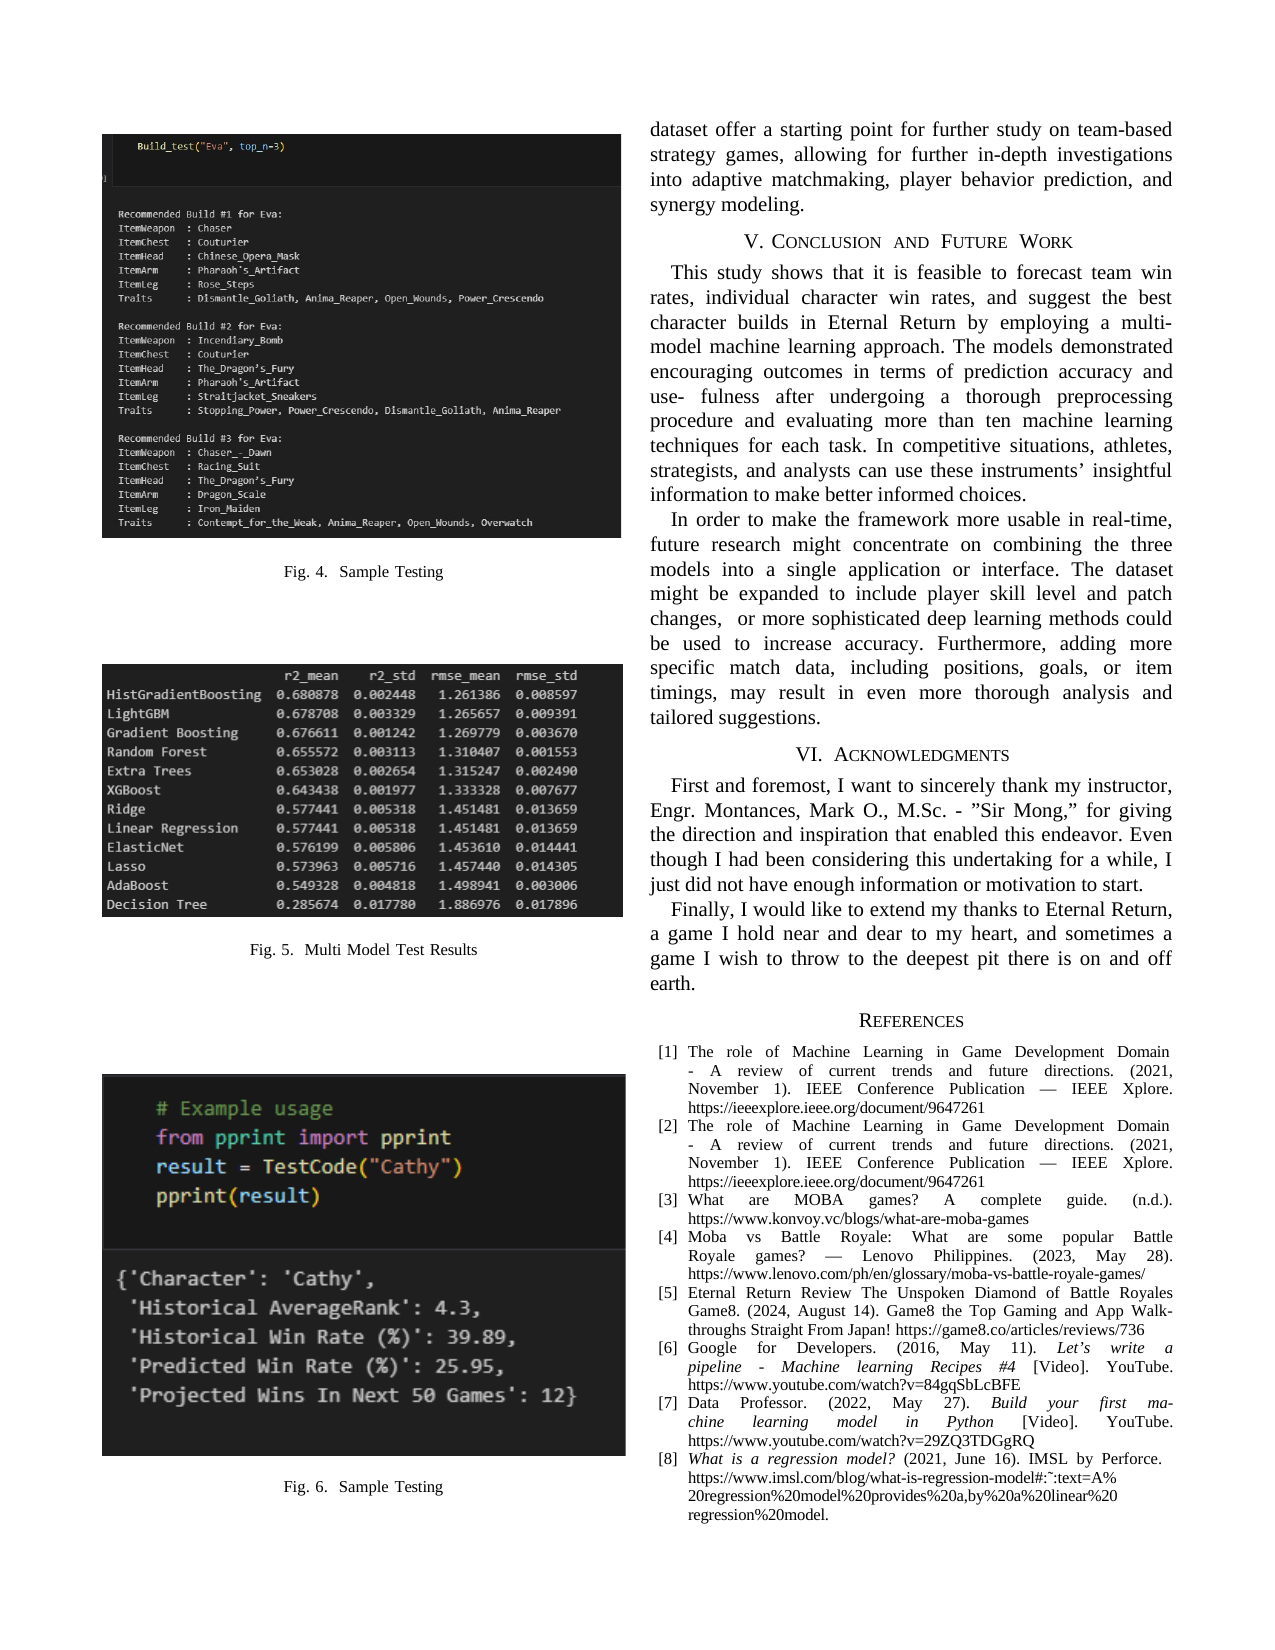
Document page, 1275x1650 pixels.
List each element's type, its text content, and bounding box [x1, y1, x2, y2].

text Fig. 5. Multi Model Test Results [102, 939, 625, 959]
text In order to make the framework more usable in real-time, future research might concentrate on combining the three models into a single application or interface. The dataset might be expanded to include player skill level and patch changes, or more sophisticated deep learning methods could be used to increase accuracy. Furthermore, adding more specific match data, including positions, goals, or item timings, may result in even more thorough analysis and tailored suggestions. [650, 507, 1173, 729]
list The role of Machine Learning in Game Development Domain [658, 1042, 1200, 1061]
text References [631, 1008, 1192, 1032]
list Conclusion and Future Work [744, 229, 1200, 253]
list Google for Developers. (2016, May 11). Let’s write a pipeline - Machine learning Recipes #4 [Video]. YouTube. https://www.youtube.com/watch?v=84gqSbLcBFE [658, 1339, 1173, 1394]
list Acknowledgments [795, 742, 1200, 766]
text Fig. 4. Sample Testing [102, 562, 625, 581]
text dataset offer a starting point for further study on team-based strategy games, allowing for further in-depth investigations into adaptive matchmaking, player behavior prediction, and synergy modeling. [650, 117, 1173, 216]
picture [102, 134, 622, 538]
picture [102, 1074, 626, 1456]
text Fig. 6. Sample Testing [283, 1477, 625, 1496]
list A review of current trends and future directions. (2021, November 1). IEEE Conference Publication — IEEE Xplore. https://ieeexplore.ieee.org/document/9647261 [688, 1136, 1173, 1191]
list Moba vs Battle Royale: What are some popular Battle Royale games? — Lenovo Philippines. (2023, May 28). https://www.lenovo.com/ph/en/glossary/moba-vs-battle-royale-games/ [658, 1228, 1173, 1283]
list Data Professor. (2022, May 27). Build your first ma- chine learning model in Python [Video]. YouTube. https://www.youtube.com/watch?v=29ZQ3TDGgRQ [658, 1394, 1173, 1449]
list The role of Machine Learning in Game Development Domain [658, 1117, 1200, 1135]
list A review of current trends and future directions. (2021, November 1). IEEE Conference Publication — IEEE Xplore. https://ieeexplore.ieee.org/document/9647261 [688, 1061, 1173, 1117]
text This study shows that it is feasible to forecast team win rates, individual character win rates, and suggest the best character builds in Eternal Return by employing a multi- model machine learning approach. The models demonstrated encouraging outcomes in terms of prediction accuracy and use- fulness after undergoing a thorough preprocessing procedure and evaluating more than ten machine learning techniques for each task. In competitive situations, athletes, strategists, and analysts can use these instruments’ insightful information to make better informed choices. [650, 260, 1173, 506]
text Finally, I would like to extend my thanks to Eternal Return, a game I hold near and dear to my heart, and sometimes a game I wish to throw to the deepest pit there is on and off earth. [650, 896, 1173, 994]
list Eternal Return Review The Unspoken Diamond of Battle Royales Game8. (2024, August 14). Game8 the Top Gaming and App Walk- throughs Straight From Japan! https://game8.co/articles/reviews/736 [658, 1283, 1173, 1339]
list What is a regression model? (2021, June 16). IMSL by Perforce. https://www.imsl.com/blog/what-is-regression-model#:˜:text=A% 20regression%20model%20provides%20a,by%20a%20linear%20 regression%20model. [658, 1450, 1173, 1523]
list What are MOBA games? A complete guide. (n.d.). https://www.konvoy.vc/blogs/what-are-moba-games [658, 1191, 1173, 1228]
picture [102, 664, 623, 917]
text First and foremost, I want to sincerely thank my instructor, Engr. Montances, Mark O., M.Sc. - ”Sir Mong,” for giving the direction and inspiration that enabled this endeavor. Even though I had been considering this undertaking for a while, I just did not have enough information or motivation to start. [650, 773, 1173, 896]
